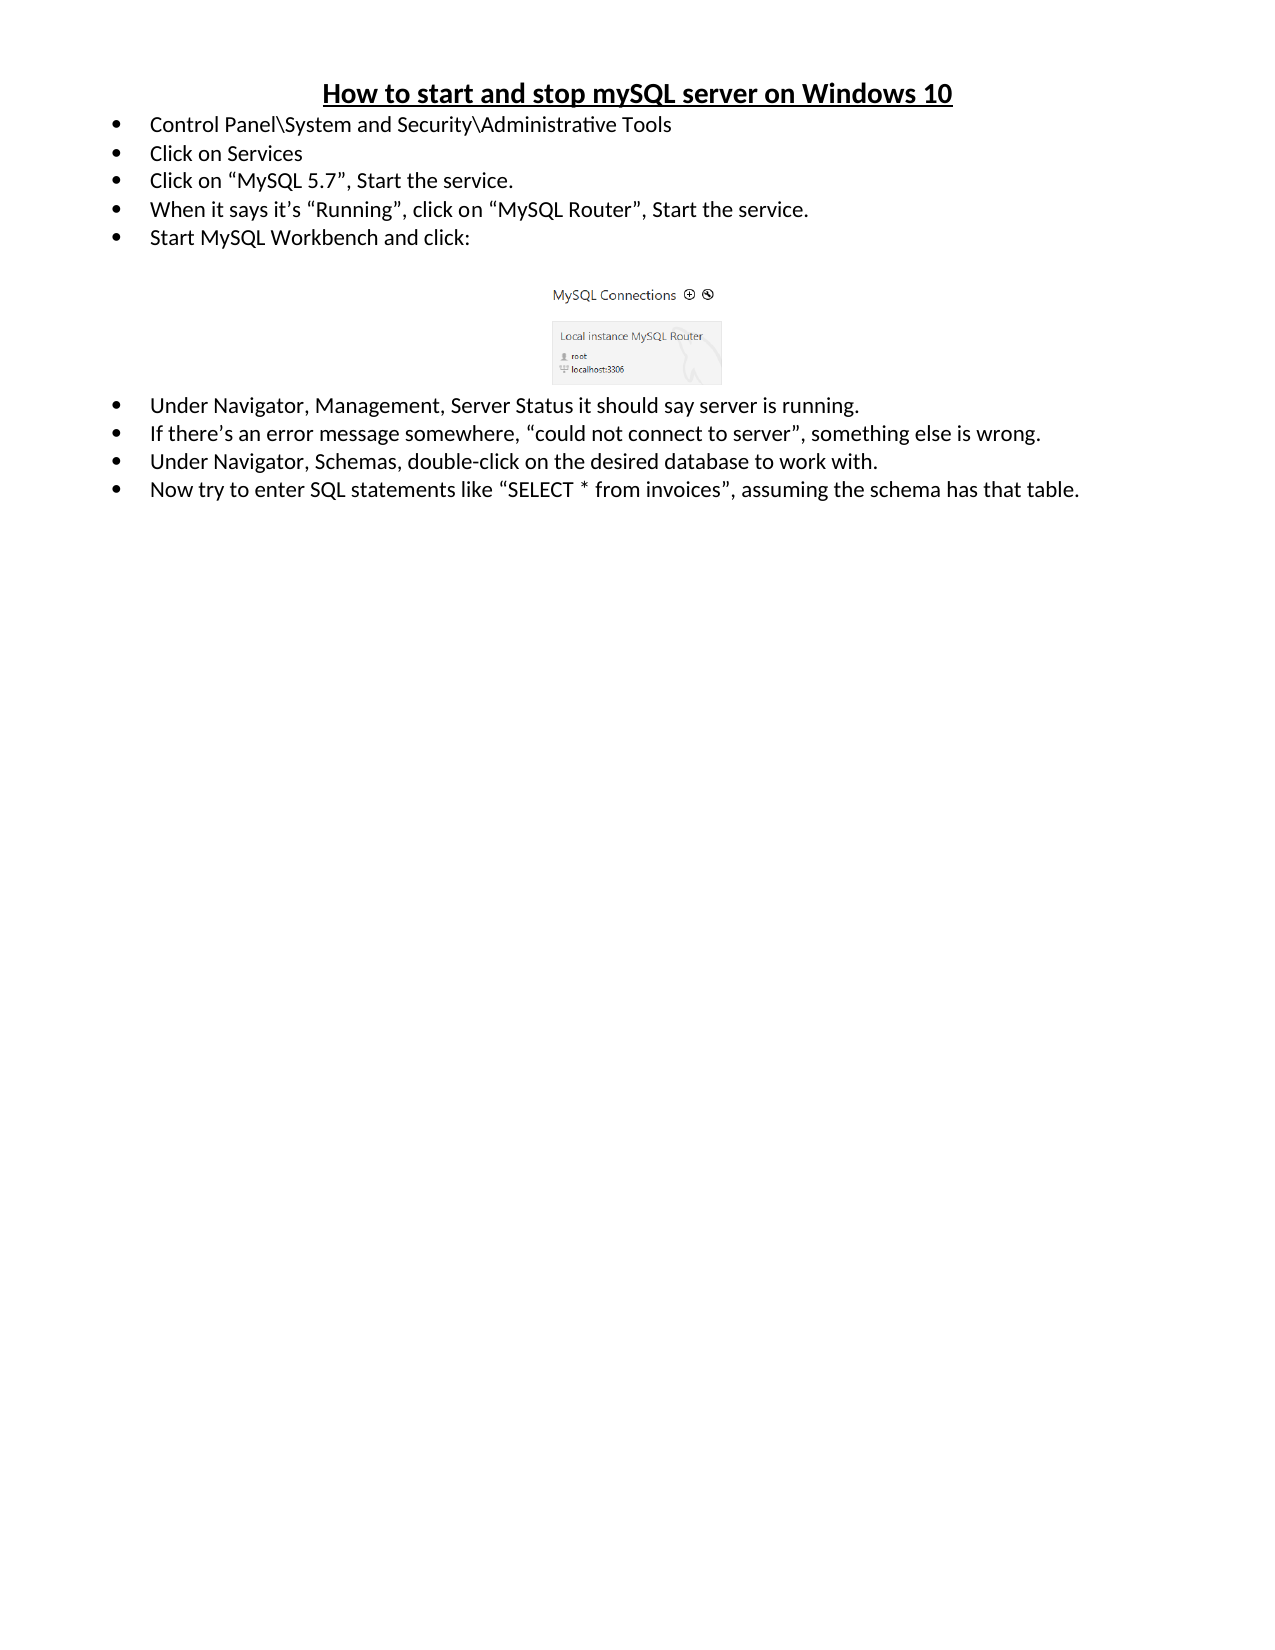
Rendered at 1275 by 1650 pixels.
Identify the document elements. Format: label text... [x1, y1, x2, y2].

list Under Navigator, Management, Server Status it should say server is running. [112, 391, 1200, 419]
list If there’s an error message somewhere, “could not connect to server”, something else is wrong. [112, 419, 1200, 447]
list Now try to enter SQL statements like “SELECT * from invoices”, assuming the schema has that table. [112, 475, 1200, 503]
list Click on “MySQL 5.7”, Start the service. [112, 167, 1200, 195]
list Start MySQL Workbench and click: [112, 223, 1200, 251]
list Click on Services [112, 139, 1200, 167]
list Control Panel\System and Security\Administrative Tools [112, 111, 1200, 139]
list When it says it’s “Running”, click on “MySQL Router”, Start the service. [112, 195, 1200, 223]
text How to start and stop mySQL server on Windows 10 [75, 75, 1200, 111]
picture [539, 278, 736, 392]
list Under Navigator, Schemas, double-click on the desired database to work with. [112, 447, 1200, 475]
